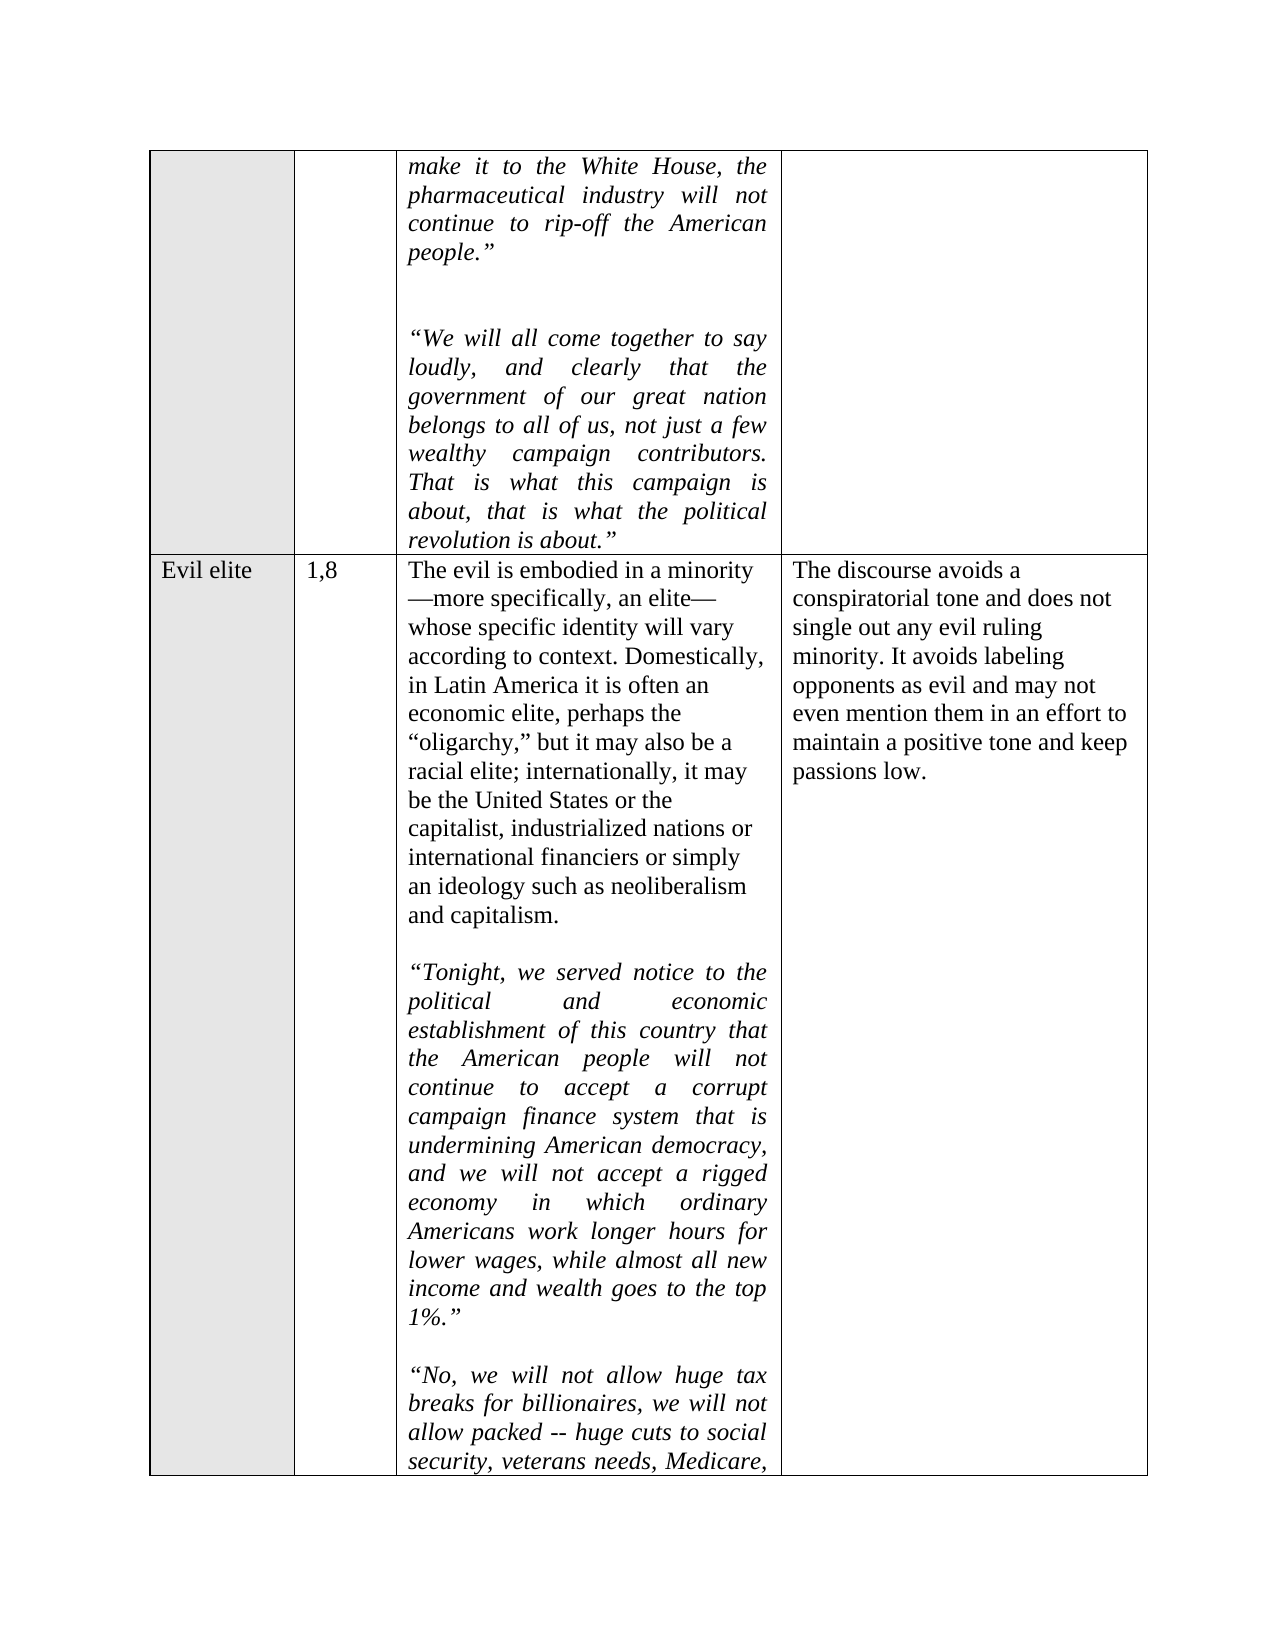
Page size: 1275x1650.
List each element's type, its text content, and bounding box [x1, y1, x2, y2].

table_cell Evil elite [151, 555, 294, 1475]
table_cell 2 [295, 151, 396, 554]
table_cell 1,8 [295, 555, 396, 1475]
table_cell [397, 151, 781, 554]
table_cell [151, 151, 294, 554]
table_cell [397, 555, 781, 1475]
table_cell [782, 151, 1147, 554]
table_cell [782, 555, 1147, 1475]
